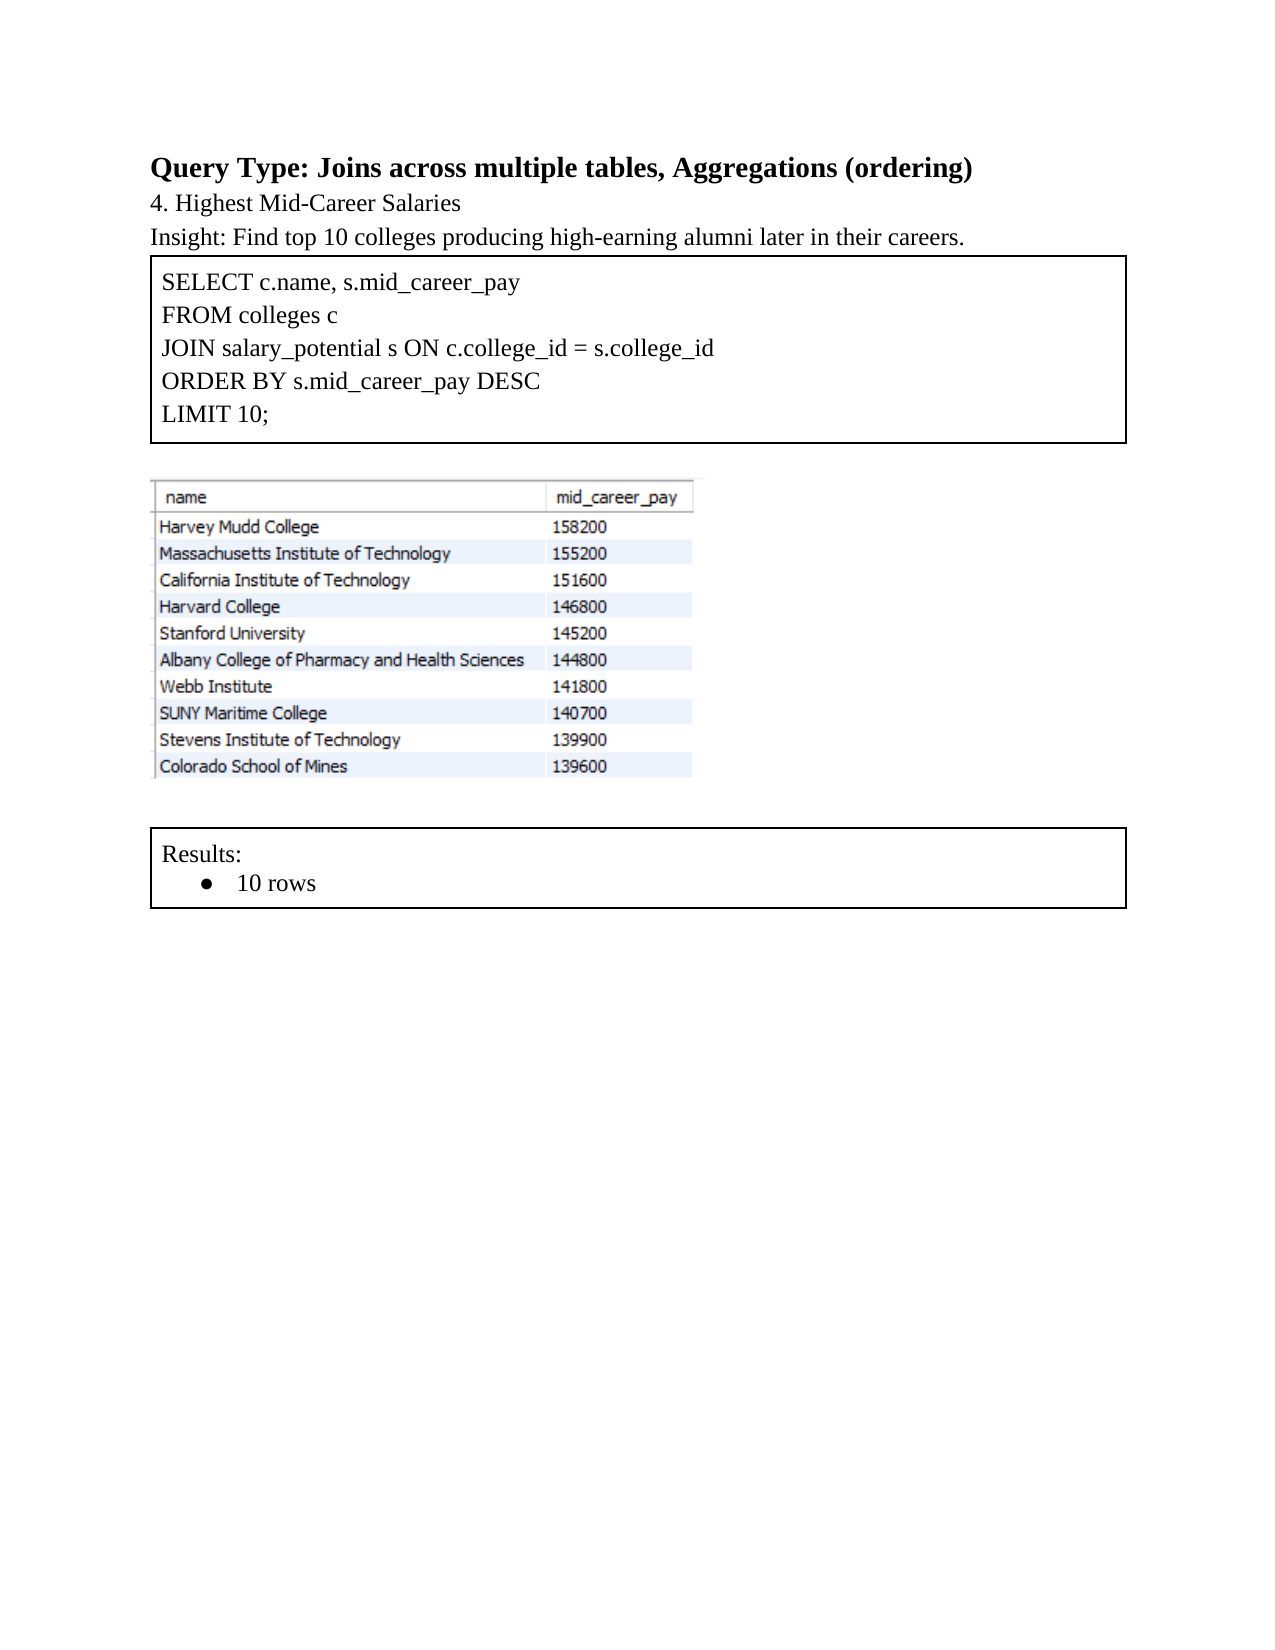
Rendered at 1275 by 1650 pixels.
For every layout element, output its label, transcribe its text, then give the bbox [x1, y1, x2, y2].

table_header Results: 10 rows [152, 829, 1125, 907]
text Query Type: Joins across multiple tables, Aggregations (ordering) [150, 150, 1125, 183]
text 4. Highest Mid-Career Salaries [150, 188, 1125, 217]
picture [150, 477, 705, 790]
text Insight: Find top 10 colleges producing high-earning alumni later in their careers. [150, 222, 1125, 250]
table_header SELECT c.name, s.mid_career_pay FROM colleges c JOIN salary_potential s ON c.college_id = s.college_id ORDER BY s.mid_career_pay DESC LIMIT 10; [152, 257, 1125, 442]
